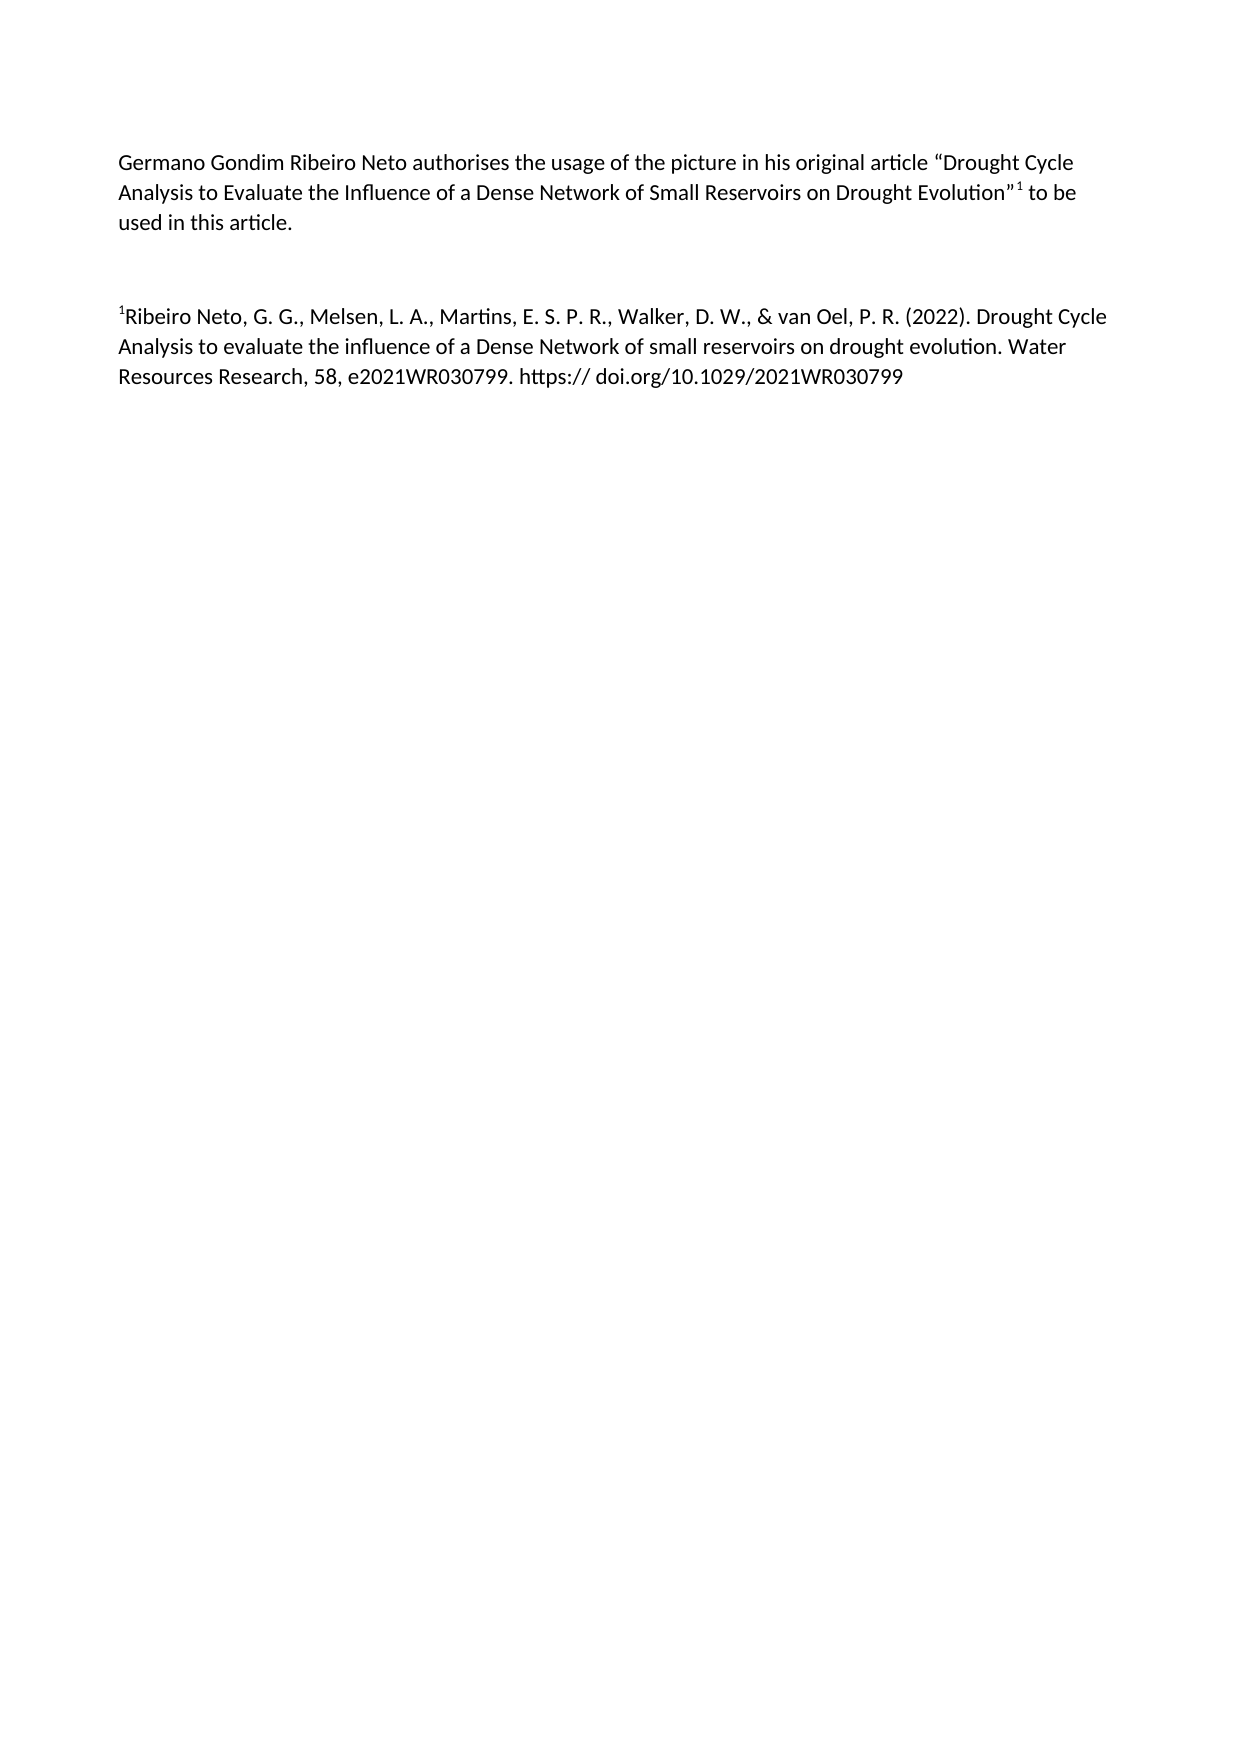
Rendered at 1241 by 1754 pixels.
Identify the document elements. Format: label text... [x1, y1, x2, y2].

text 1Ribeiro Neto, G. G., Melsen, L. A., Martins, E. S. P. R., Walker, D. W., & van Oel, P. R. (2022). Drought Cycle Analysis to evaluate the influence of a Dense Network of small reservoirs on drought evolution. Water Resources Research, 58, e2021WR030799. https:// doi.org/10.1029/2021WR030799 [118, 302, 1122, 390]
text Germano Gondim Ribeiro Neto authorises the usage of the picture in his original article “Drought Cycle Analysis to Evaluate the Influence of a Dense Network of Small Reservoirs on Drought Evolution”1 to be used in this article. [118, 148, 1122, 236]
